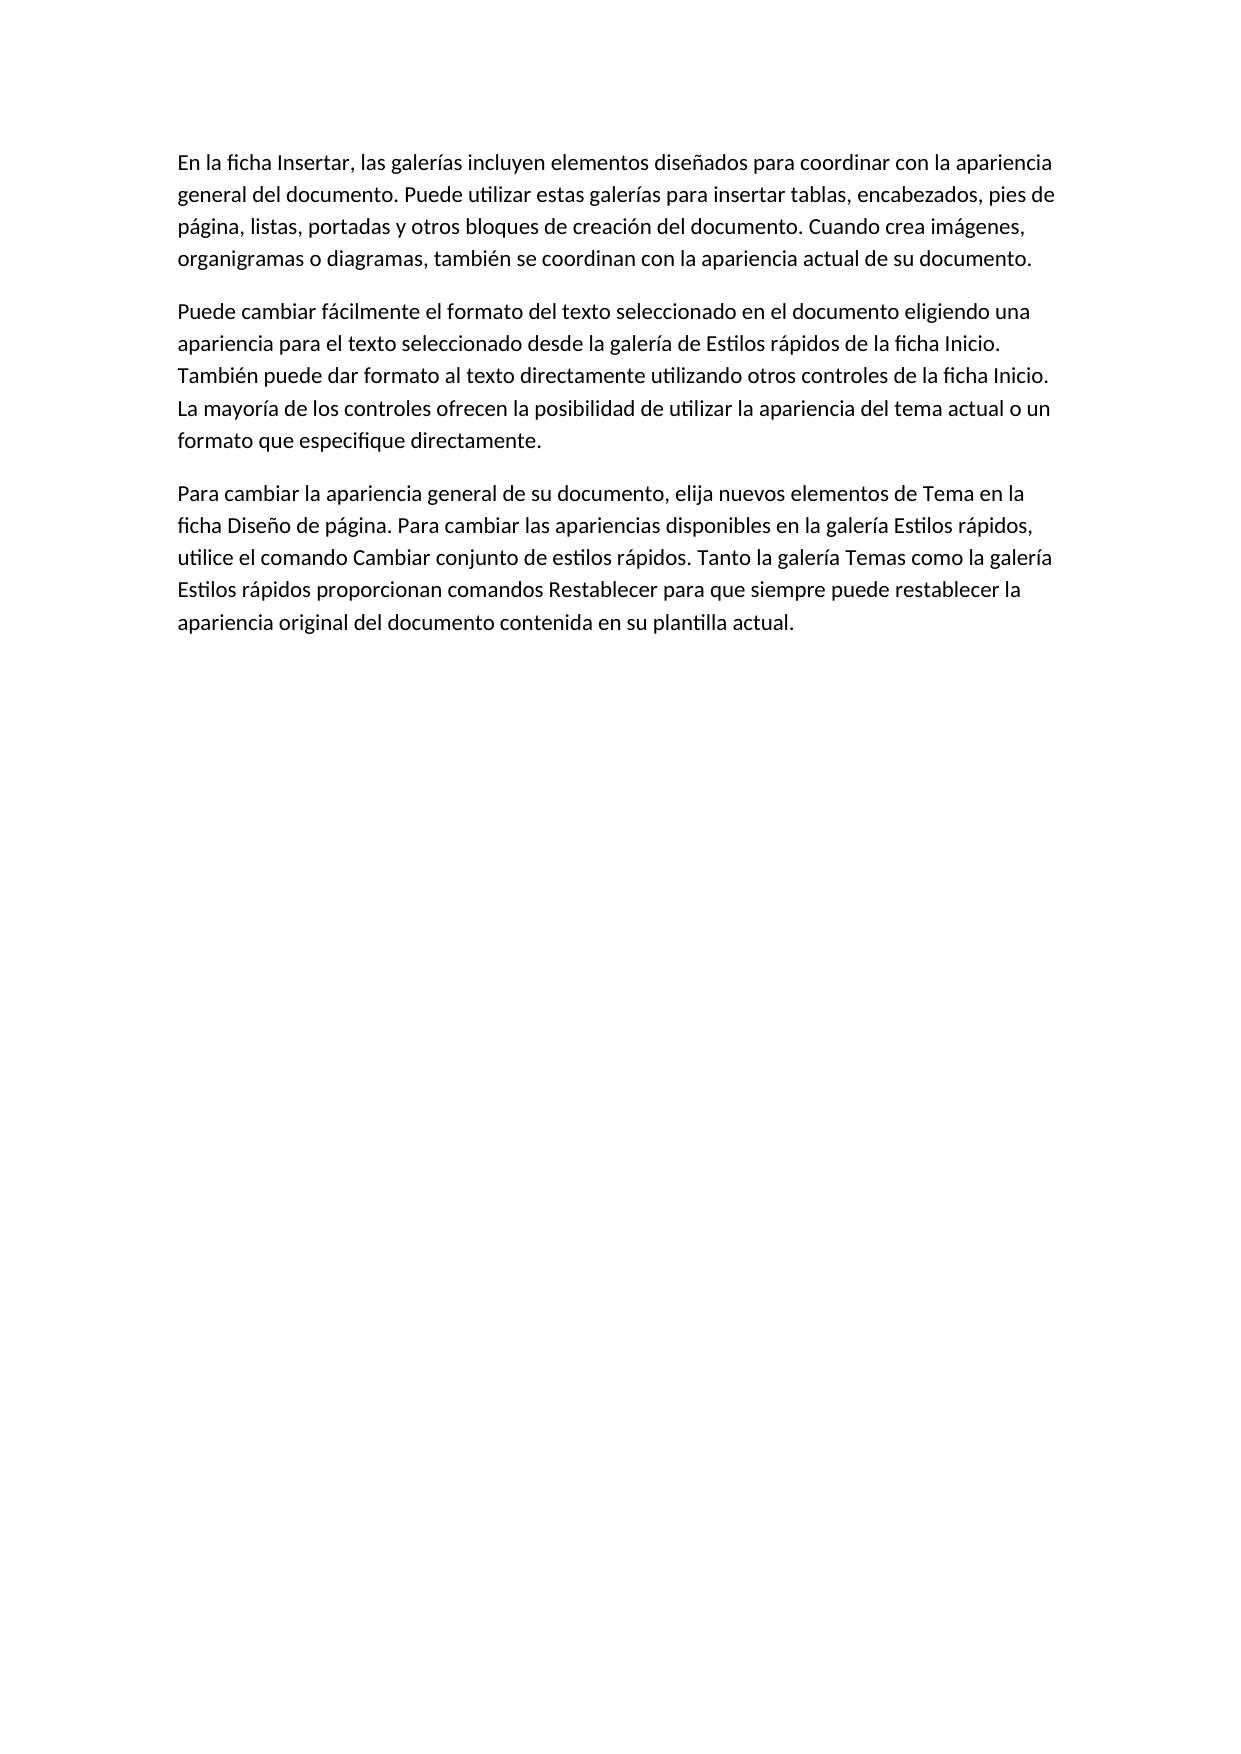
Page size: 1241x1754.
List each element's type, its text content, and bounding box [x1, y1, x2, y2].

text En la ficha Insertar, las galerías incluyen elementos diseñados para coordinar con la apariencia general del documento. Puede utilizar estas galerías para insertar tablas, encabezados, pies de página, listas, portadas y otros bloques de creación del documento. Cuando crea imágenes, organigramas o diagramas, también se coordinan con la apariencia actual de su documento. [177, 148, 1063, 272]
text Puede cambiar fácilmente el formato del texto seleccionado en el documento eligiendo una apariencia para el texto seleccionado desde la galería de Estilos rápidos de la ficha Inicio. También puede dar formato al texto directamente utilizando otros controles de la ficha Inicio. La mayoría de los controles ofrecen la posibilidad de utilizar la apariencia del tema actual o un formato que especifique directamente. [177, 297, 1063, 454]
text Para cambiar la apariencia general de su documento, elija nuevos elementos de Tema en la ficha Diseño de página. Para cambiar las apariencias disponibles en la galería Estilos rápidos, utilice el comando Cambiar conjunto de estilos rápidos. Tanto la galería Temas como la galería Estilos rápidos proporcionan comandos Restablecer para que siempre puede restablecer la apariencia original del documento contenida en su plantilla actual. [177, 479, 1063, 636]
